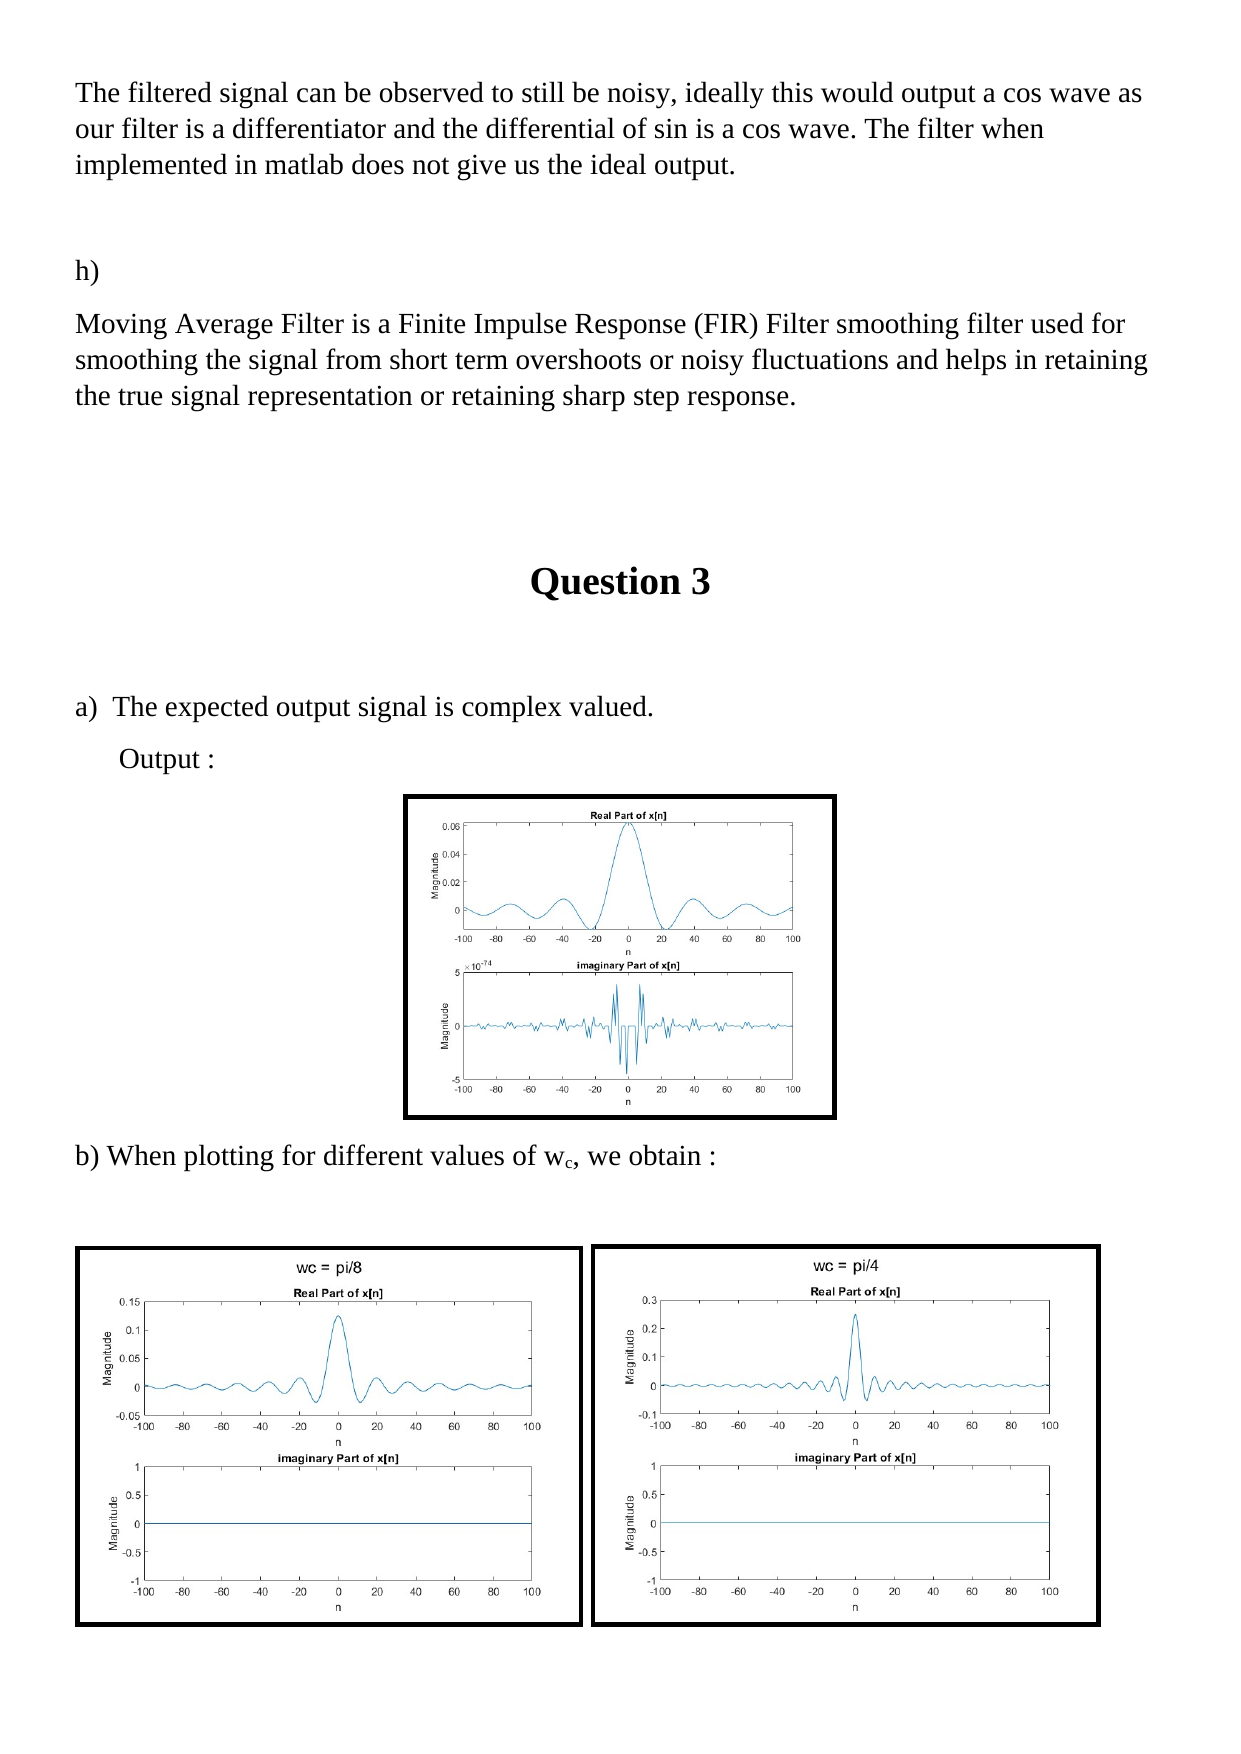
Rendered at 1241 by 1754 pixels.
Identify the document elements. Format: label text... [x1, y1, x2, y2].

picture [80, 1250, 579, 1622]
text Question 3 [75, 557, 1165, 603]
text The filtered signal can be observed to still be noisy, ideally this would output a cos wave as our filter is a differentiator and the differential of sin is a cos wave. The filter when implemented in matlab does not give us the ideal output. [75, 75, 1165, 181]
text Moving Average Filter is a Finite Impulse Response (FIR) Filter smoothing filter used for smoothing the signal from short term overshoots or noisy fluctuations and helps in retaining the true signal representation or retaining sharp step response. [75, 306, 1165, 412]
text a) The expected output signal is complex valued. [75, 689, 1165, 722]
text b) When plotting for different values of wc, we obtain : [75, 1138, 1165, 1172]
text h) [75, 253, 1165, 286]
picture [595, 1249, 1096, 1622]
picture [408, 799, 832, 1115]
text Output : [75, 742, 1165, 775]
